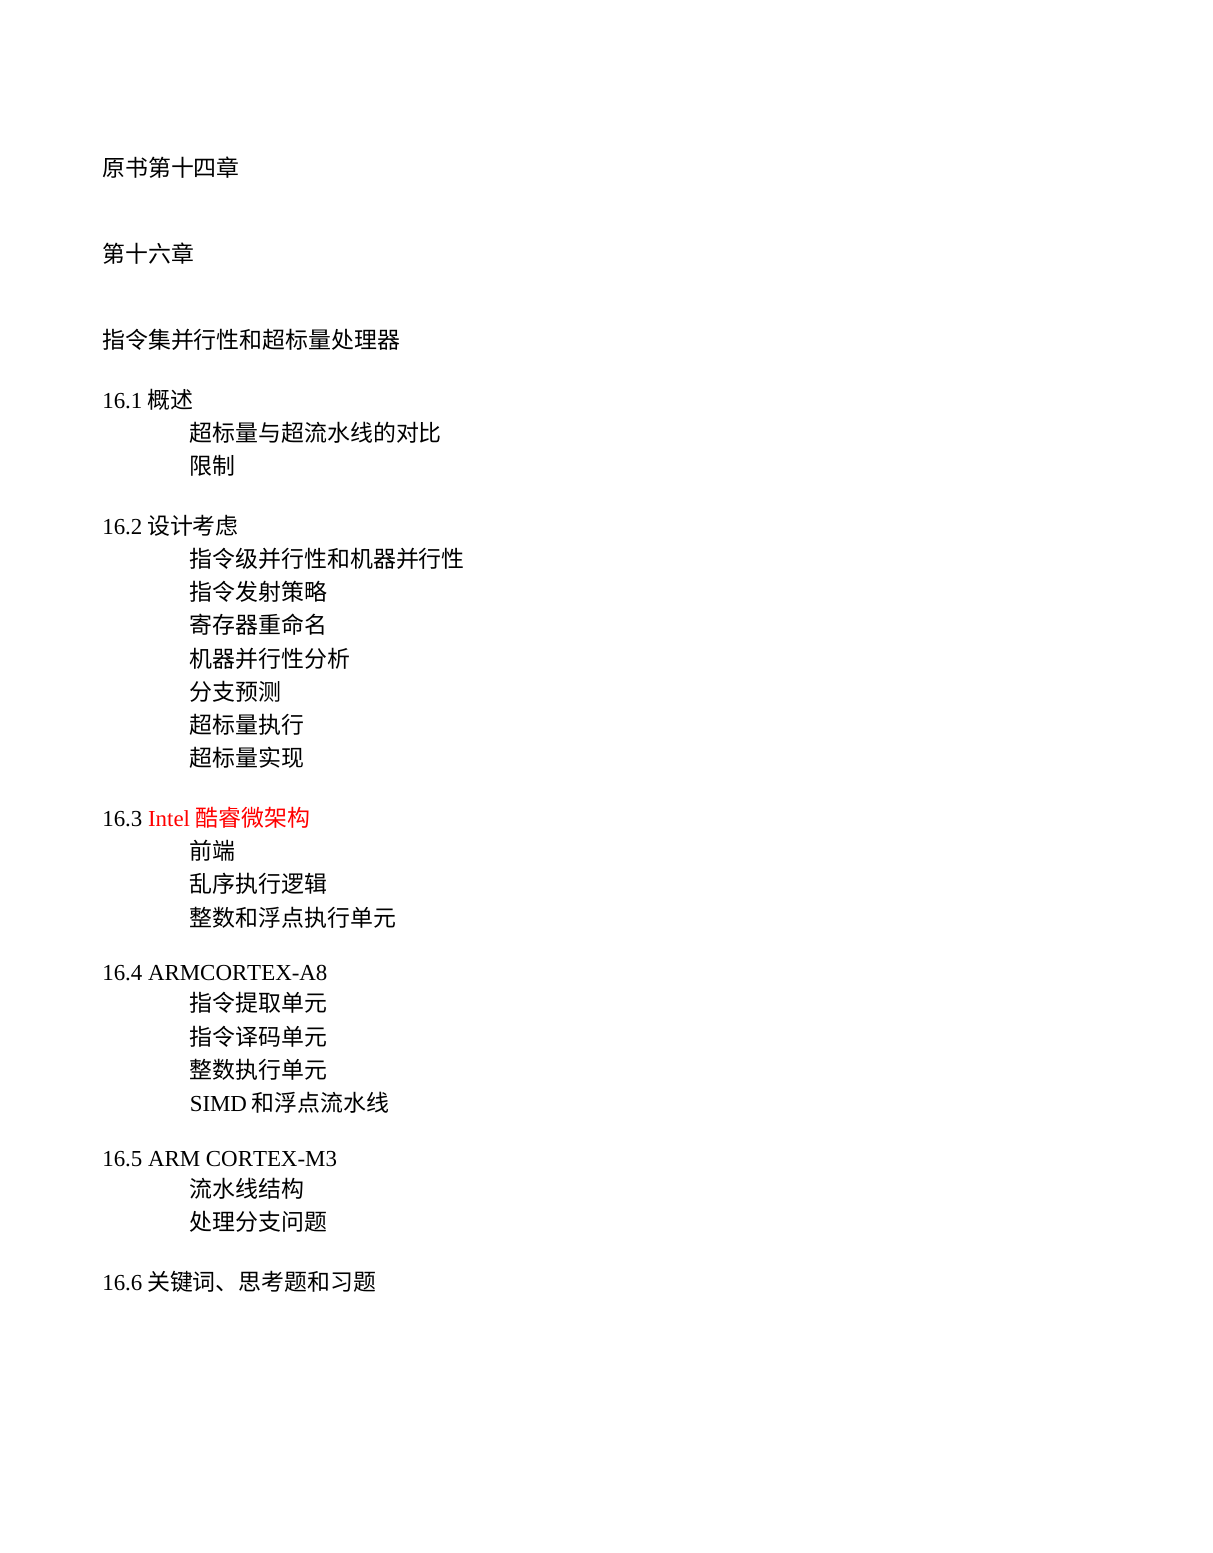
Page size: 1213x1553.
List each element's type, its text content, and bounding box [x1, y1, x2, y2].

text 16.1概述 [102, 381, 1133, 415]
text 16.6关键词、思考题和习题 [102, 1264, 1133, 1297]
text 分支预测 [146, 674, 1133, 707]
text 第十六章 [102, 236, 1133, 269]
text 原书第十四章 [102, 150, 1133, 183]
text 16.3 Intel 酷睿微架构 [102, 800, 1133, 833]
text 指令集并行性和超标量处理器 [102, 322, 1133, 355]
text 整数和浮点执行单元 [146, 899, 1133, 933]
text 指令级并行性和机器并行性 [146, 541, 1133, 574]
text 指令发射策略 [146, 574, 1133, 607]
text 机器并行性分析 [146, 640, 1133, 674]
text 前端 [146, 833, 1133, 866]
text 限制 [146, 448, 1133, 481]
text 超标量实现 [146, 740, 1133, 773]
text 指令译码单元 [146, 1018, 1133, 1052]
text 指令提取单元 [146, 985, 1133, 1018]
text 16.4 ARMCORTEX-A8 [102, 959, 1133, 985]
text 处理分支问题 [146, 1204, 1133, 1237]
text 寄存器重命名 [146, 607, 1133, 640]
text 超标量执行 [146, 707, 1133, 740]
text 16.5 ARM CORTEX-M3 [102, 1144, 1133, 1171]
text SIMD和浮点流水线 [146, 1085, 1133, 1118]
text 16.2设计考虑 [102, 507, 1133, 541]
text 流水线结构 [146, 1171, 1133, 1204]
text 乱序执行逻辑 [146, 866, 1133, 899]
text 整数执行单元 [146, 1052, 1133, 1085]
text 超标量与超流水线的对比 [102, 415, 1133, 448]
